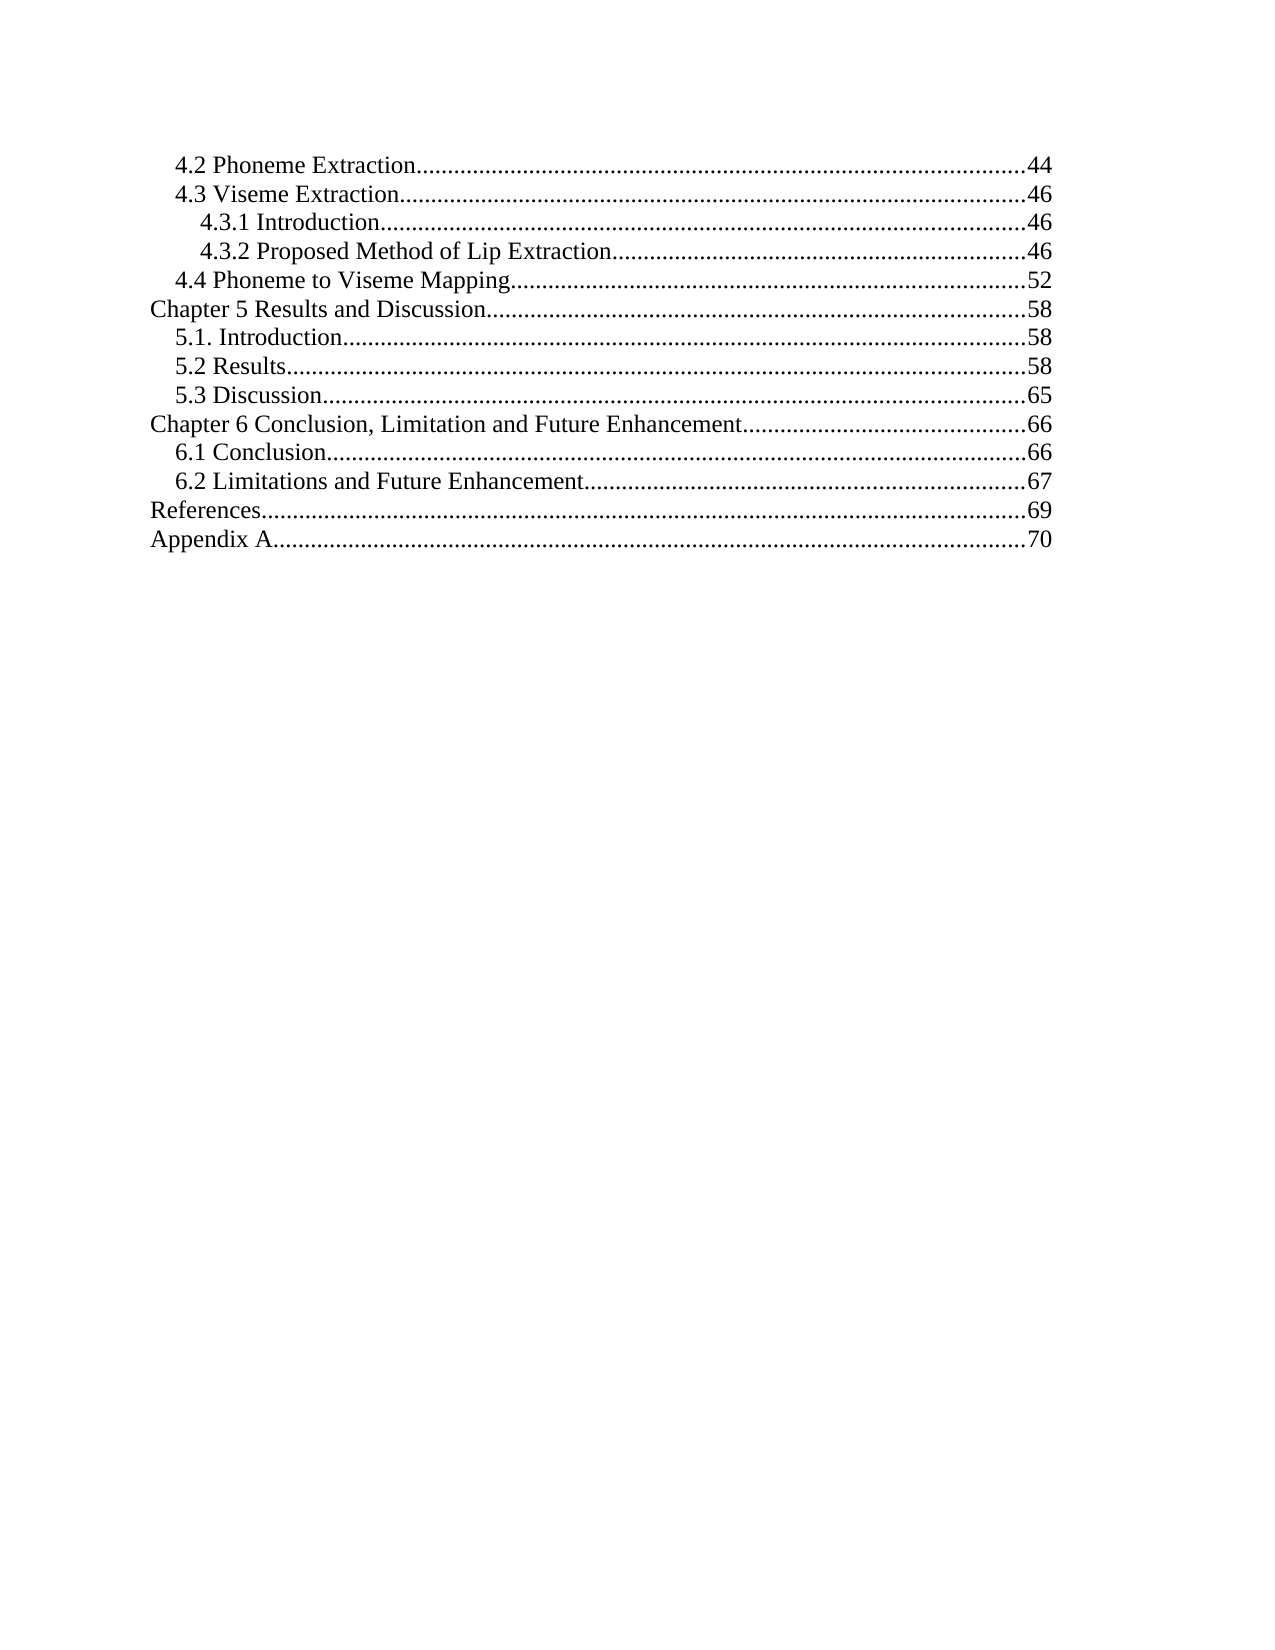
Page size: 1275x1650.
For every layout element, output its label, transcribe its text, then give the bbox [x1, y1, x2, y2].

text Chapter 6 Conclusion, Limitation and Future Enhancement 66 [150, 409, 1125, 437]
text References 69 [150, 495, 1125, 524]
text 6.1 Conclusion 66 [175, 437, 1125, 466]
text 6.2 Limitations and Future Enhancement 67 [175, 466, 1125, 495]
text 4.3.1 Introduction 46 [200, 207, 1125, 236]
text 5.1. Introduction 58 [175, 322, 1125, 351]
text Chapter 5 Results and Discussion 58 [150, 294, 1125, 322]
text Appendix A 70 [150, 524, 1125, 552]
text 4.3 Viseme Extraction 46 [175, 179, 1125, 207]
text 4.2 Phoneme Extraction 44 [175, 150, 1125, 179]
text 5.3 Discussion 65 [175, 380, 1125, 409]
text 5.2 Results 58 [175, 351, 1125, 380]
text 4.4 Phoneme to Viseme Mapping 52 [175, 265, 1125, 294]
text 4.3.2 Proposed Method of Lip Extraction 46 [200, 236, 1125, 265]
